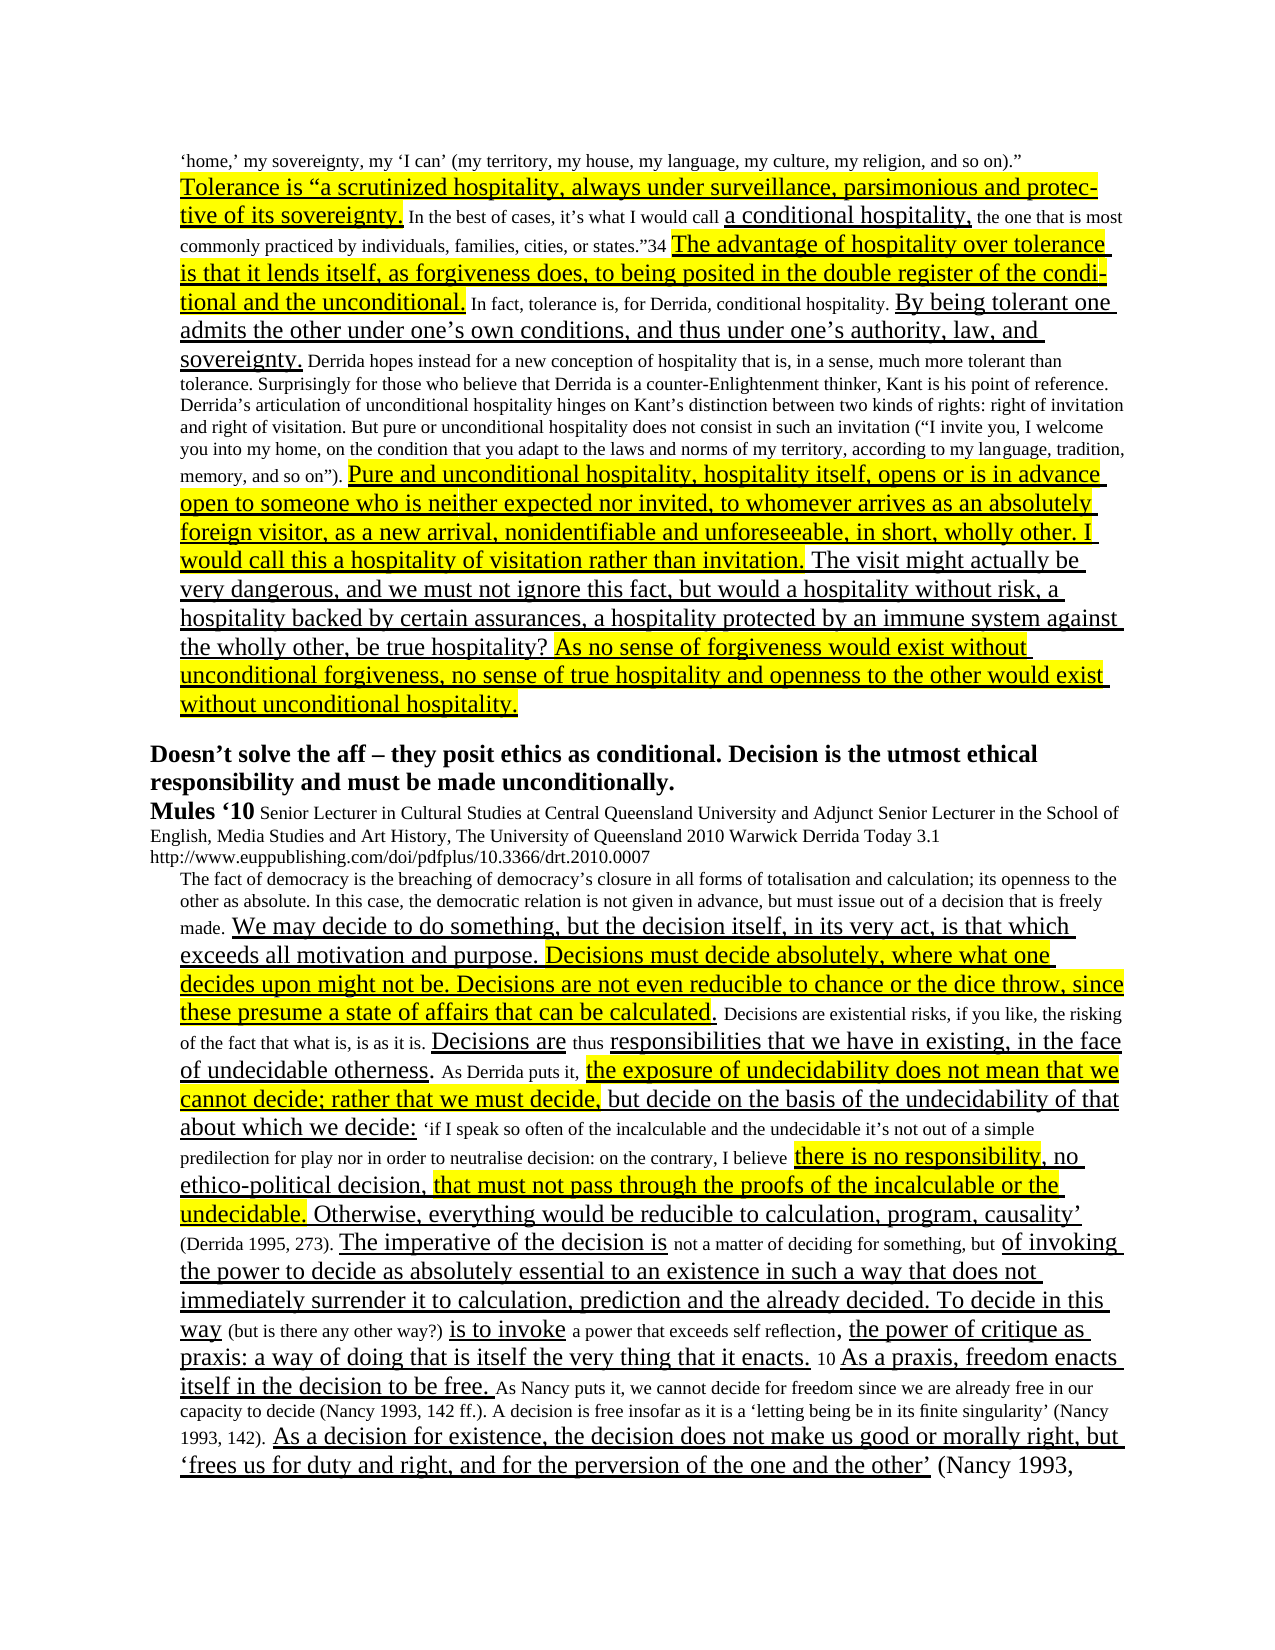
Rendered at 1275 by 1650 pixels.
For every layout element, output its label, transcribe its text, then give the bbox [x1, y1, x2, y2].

subtitle Doesn’t solve the aff – they posit ethics as conditional. Decision is the utmost ethical responsibility and must be made unconditionally. [150, 739, 1125, 796]
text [180, 868, 1125, 1479]
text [180, 150, 1125, 718]
text Mules ‘10 Senior Lecturer in Cultural Studies at Central Queensland University and Adjunct Senior Lecturer in the School of English, Media Studies and Art History, The University of Queensland 2010 Warwick Derrida Today 3.1 http://www.euppublishing.com/doi/pdfplus/10.3366/drt.2010.0007 [150, 796, 1125, 868]
